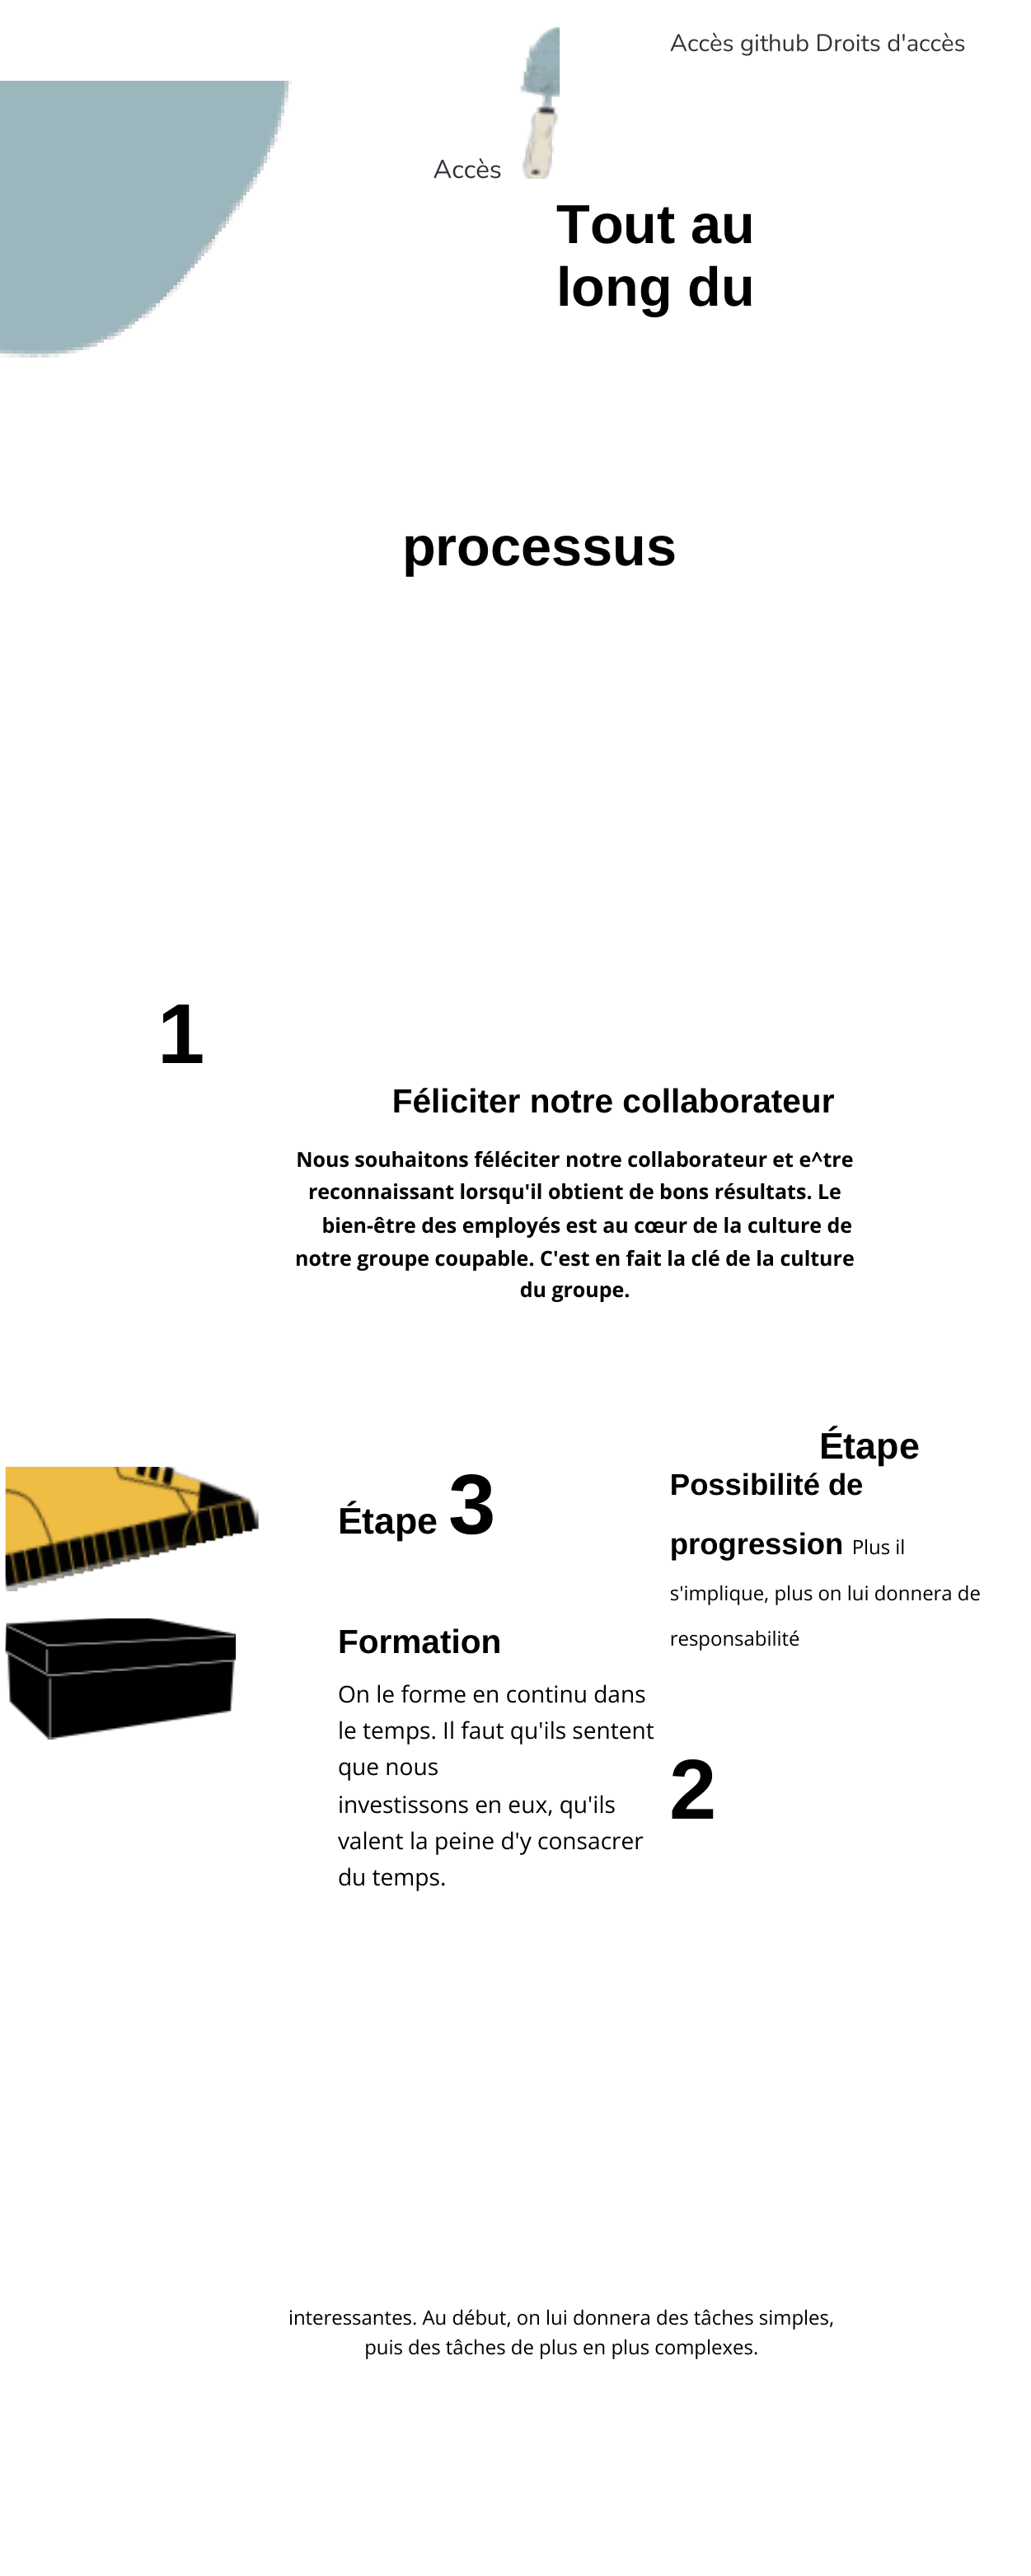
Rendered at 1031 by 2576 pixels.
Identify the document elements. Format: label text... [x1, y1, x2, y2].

text Possibilité de progression Plus il s'implique, plus on lui donnera de responsabilité [670, 1467, 1002, 1651]
text investissons en eux, qu'ils valent la peine d'y consacrer du temps. [338, 1788, 670, 1893]
text Étape [6, 1425, 920, 1467]
text Formation [338, 1623, 670, 1661]
text Tout au long du [431, 192, 755, 318]
text On le forme en continu dans le temps. Il faut qu'ils sentent que nous [338, 1678, 670, 1782]
picture [5, 1467, 259, 1591]
text Féliciter notre collaborateur [6, 1081, 835, 1119]
text 1 [157, 983, 1002, 1081]
text Accès [338, 27, 670, 188]
text 2 [670, 1740, 1002, 1838]
text Étape 3 [338, 1467, 670, 1550]
text bien-être des employés est au cœur de la culture de [6, 1211, 853, 1239]
text Nous souhaitons féléciter notre collaborateur et e^tre reconnaissant lorsqu'il obtient de bons résultats. Le [284, 1145, 866, 1206]
picture [5, 1618, 237, 1740]
text interessantes. Au début, on lui donnera des tâches simples, puis des tâches de plus en plus complexes. [283, 2304, 841, 2361]
picture [0, 81, 431, 513]
text notre groupe coupable. C'est en fait la clé de la culture du groupe. [282, 1244, 868, 1304]
picture [508, 27, 560, 179]
text Accès github Droits d'accès [670, 27, 1002, 60]
text processus [6, 318, 677, 578]
